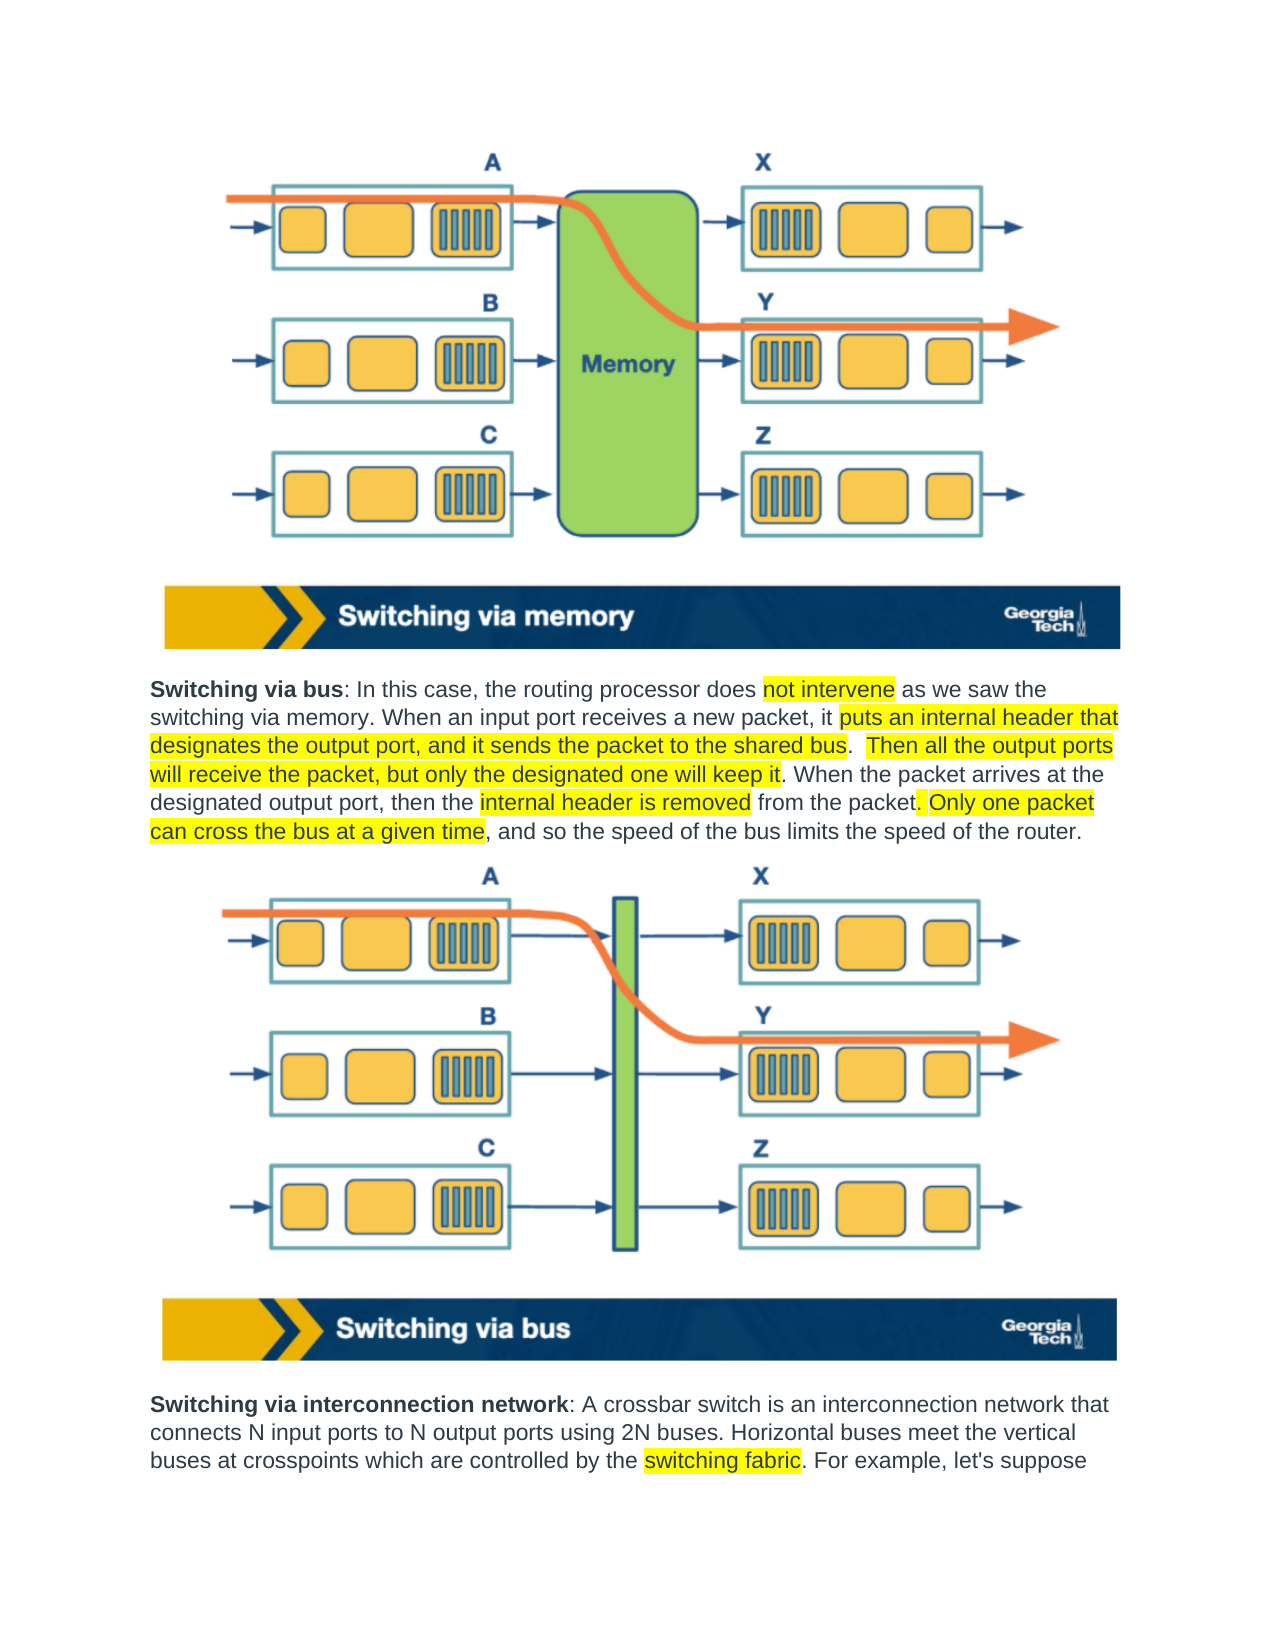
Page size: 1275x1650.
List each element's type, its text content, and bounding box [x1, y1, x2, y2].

text Switching via bus: In this case, the routing processor does not intervene as we saw the switching via memory. When an input port receives a new packet, it puts an internal header that designates the output port, and it sends the packet to the shared bus. Then all the output ports will receive the packet, but only the designated one will keep it. When the packet arrives at the designated output port, then the internal header is removed from the packet. Only one packet can cross the bus at a given time, and so the speed of the bus limits the speed of the router. [150, 676, 1125, 844]
picture [150, 862, 1125, 1372]
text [150, 1391, 1125, 1474]
picture [150, 150, 1125, 657]
